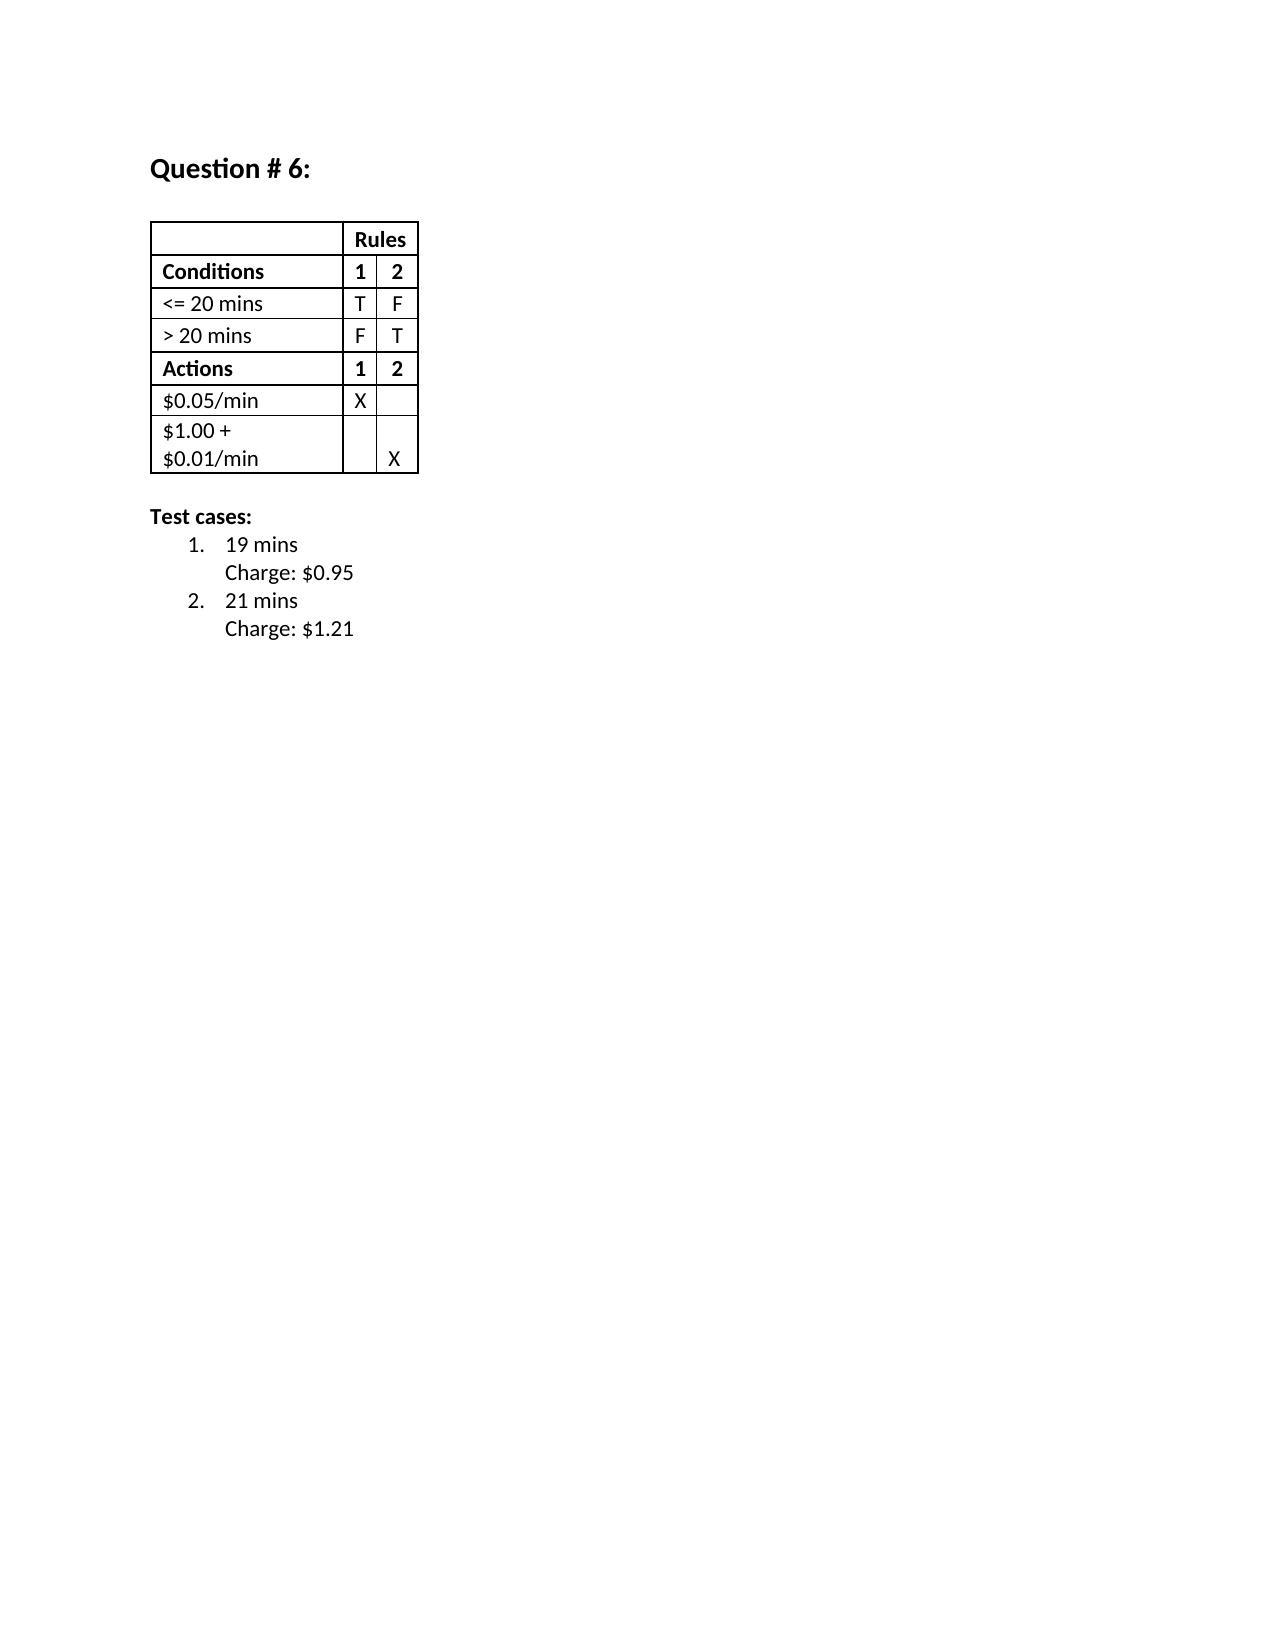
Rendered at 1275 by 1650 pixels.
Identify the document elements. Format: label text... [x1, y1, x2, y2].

table_cell F [377, 289, 417, 318]
table_cell Conditions [152, 256, 342, 287]
table_cell 2 [377, 256, 417, 287]
list Charge: $1.21 [225, 614, 1125, 642]
list 21 mins [187, 586, 1125, 614]
table_cell X [377, 416, 417, 472]
table_cell X [344, 386, 376, 415]
list Charge: $0.95 [225, 558, 1125, 586]
list 19 mins [187, 530, 1125, 558]
table_cell <= 20 mins [152, 289, 342, 318]
table_cell 1 [344, 256, 376, 287]
table_cell [377, 386, 417, 415]
table_cell > 20 mins [152, 319, 342, 351]
table_cell $0.05/min [152, 386, 342, 415]
table_cell [344, 416, 376, 472]
text Test cases: [150, 502, 1125, 530]
table_cell T [377, 319, 417, 351]
table_header [152, 223, 342, 254]
table_cell T [344, 289, 376, 318]
table_cell 1 [344, 353, 376, 384]
table_header Rules [344, 223, 417, 254]
table_cell 2 [377, 353, 417, 384]
table_cell $1.00 + $0.01/min [152, 416, 342, 472]
table_cell Actions [152, 353, 342, 384]
table_cell F [344, 319, 376, 351]
text Question # 6: [150, 150, 1125, 186]
